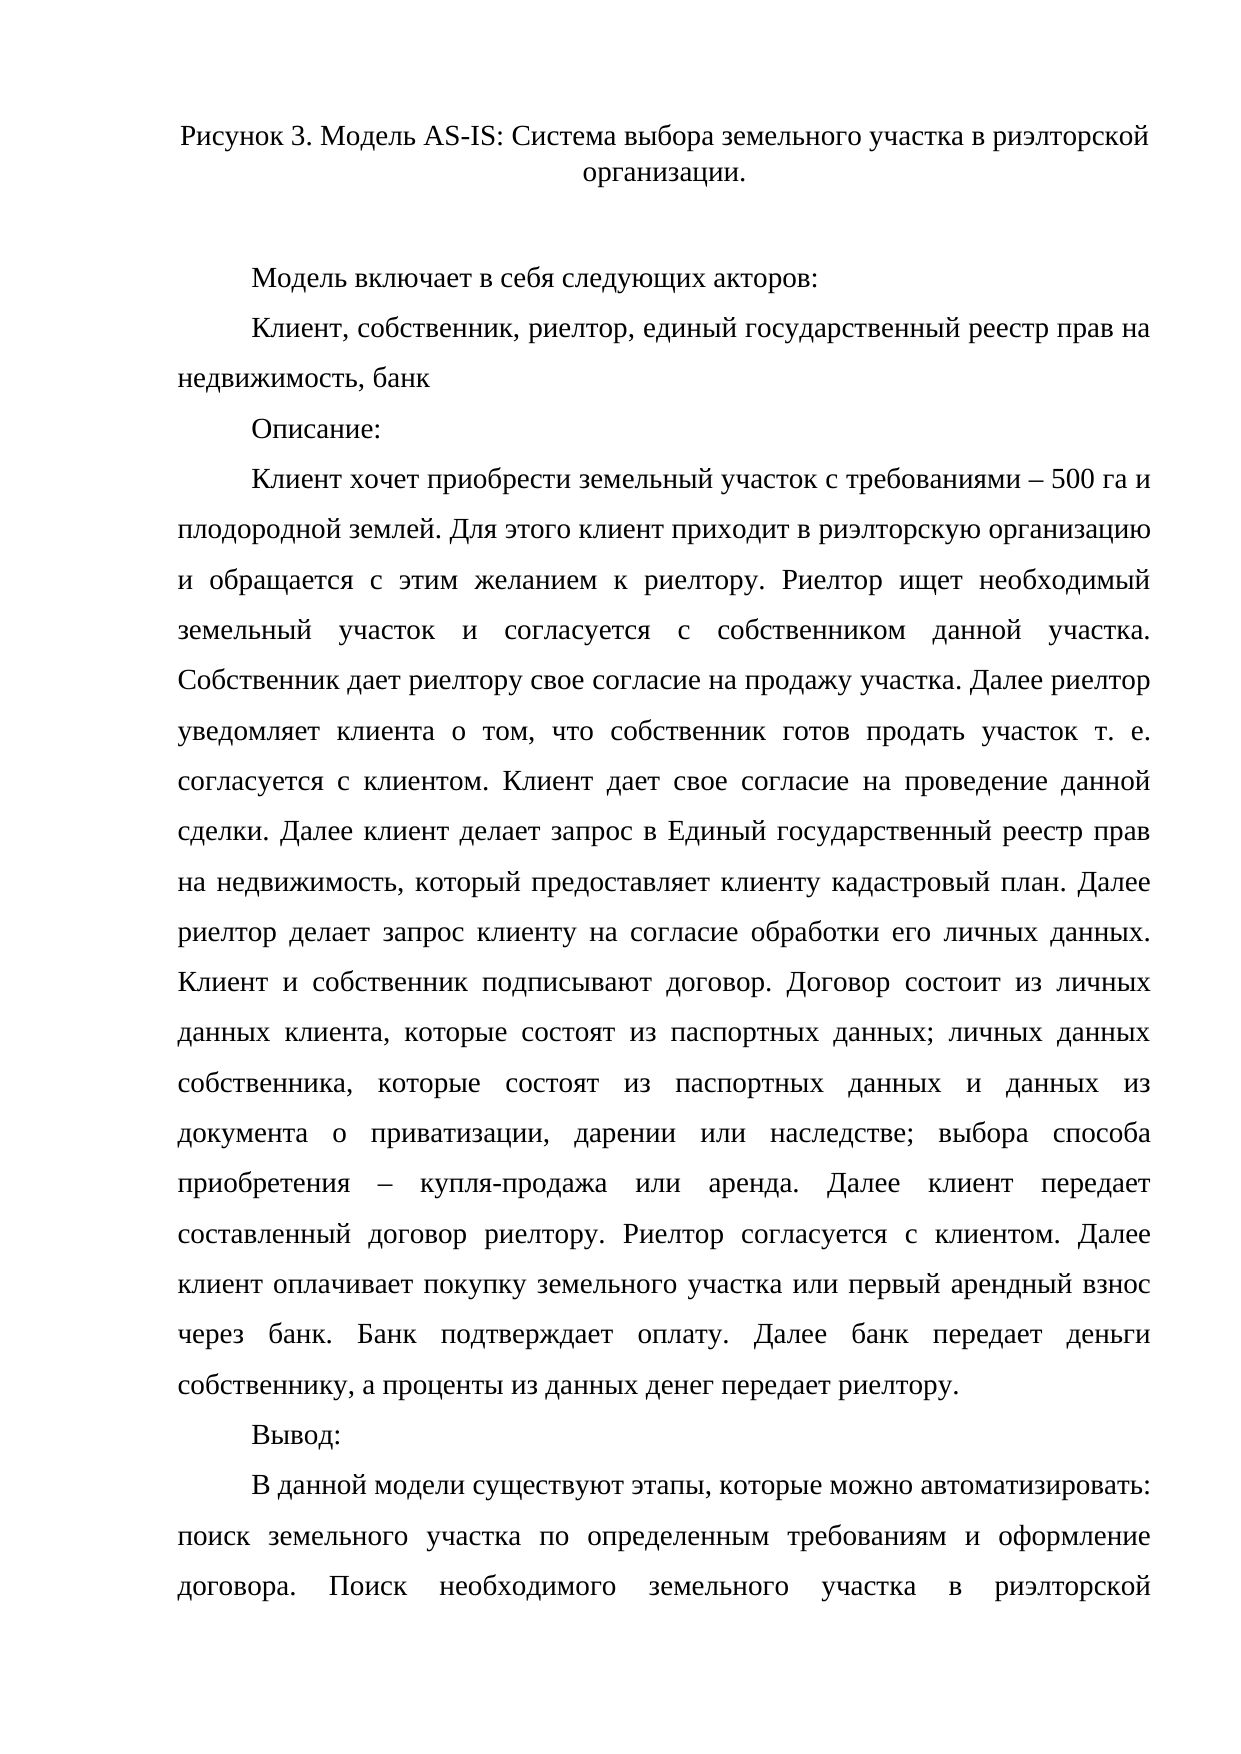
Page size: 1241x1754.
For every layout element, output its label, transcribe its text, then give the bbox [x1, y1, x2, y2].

text Клиент хочет приобрести земельный участок с требованиями – 500 га и плодородной землей. Для этого клиент приходит в риэлторскую организацию и обращается с этим желанием к риелтору. Риелтор ищет необходимый земельный участок и согласуется с собственником данной участка. Собственник дает риелтору свое согласие на продажу участка. Далее риелтор уведомляет клиента о том, что собственник готов продать участок т. е. согласуется с клиентом. Клиент дает свое согласие на проведение данной сделки. Далее клиент делает запрос в Единый государственный реестр прав на недвижимость, который предоставляет клиенту кадастровый план. Далее риелтор делает запрос клиенту на согласие обработки его личных данных. Клиент и собственник подписывают договор. Договор состоит из личных данных клиента, которые состоят из паспортных данных; личных данных собственника, которые состоят из паспортных данных и данных из документа о приватизации, дарении или наследстве; выбора способа приобретения – купля-продажа или аренда. Далее клиент передает составленный договор риелтору. Риелтор согласуется с клиентом. Далее клиент оплачивает покупку земельного участка или первый арендный взнос через банк. Банк подтверждает оплату. Далее банк передает деньги собственнику, а проценты из данных денег передает риелтору. [177, 461, 1152, 1400]
text Модель включает в себя следующих акторов: [177, 260, 1152, 293]
text Рисунок 3. Модель AS-IS: Система выбора земельного участка в риэлторской организации. [177, 118, 1152, 188]
text Описание: [177, 411, 1152, 444]
text Клиент, собственник, риелтор, единый государственный реестр прав на недвижимость, банк [177, 310, 1152, 394]
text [177, 1467, 1152, 1602]
text Вывод: [177, 1417, 1152, 1451]
